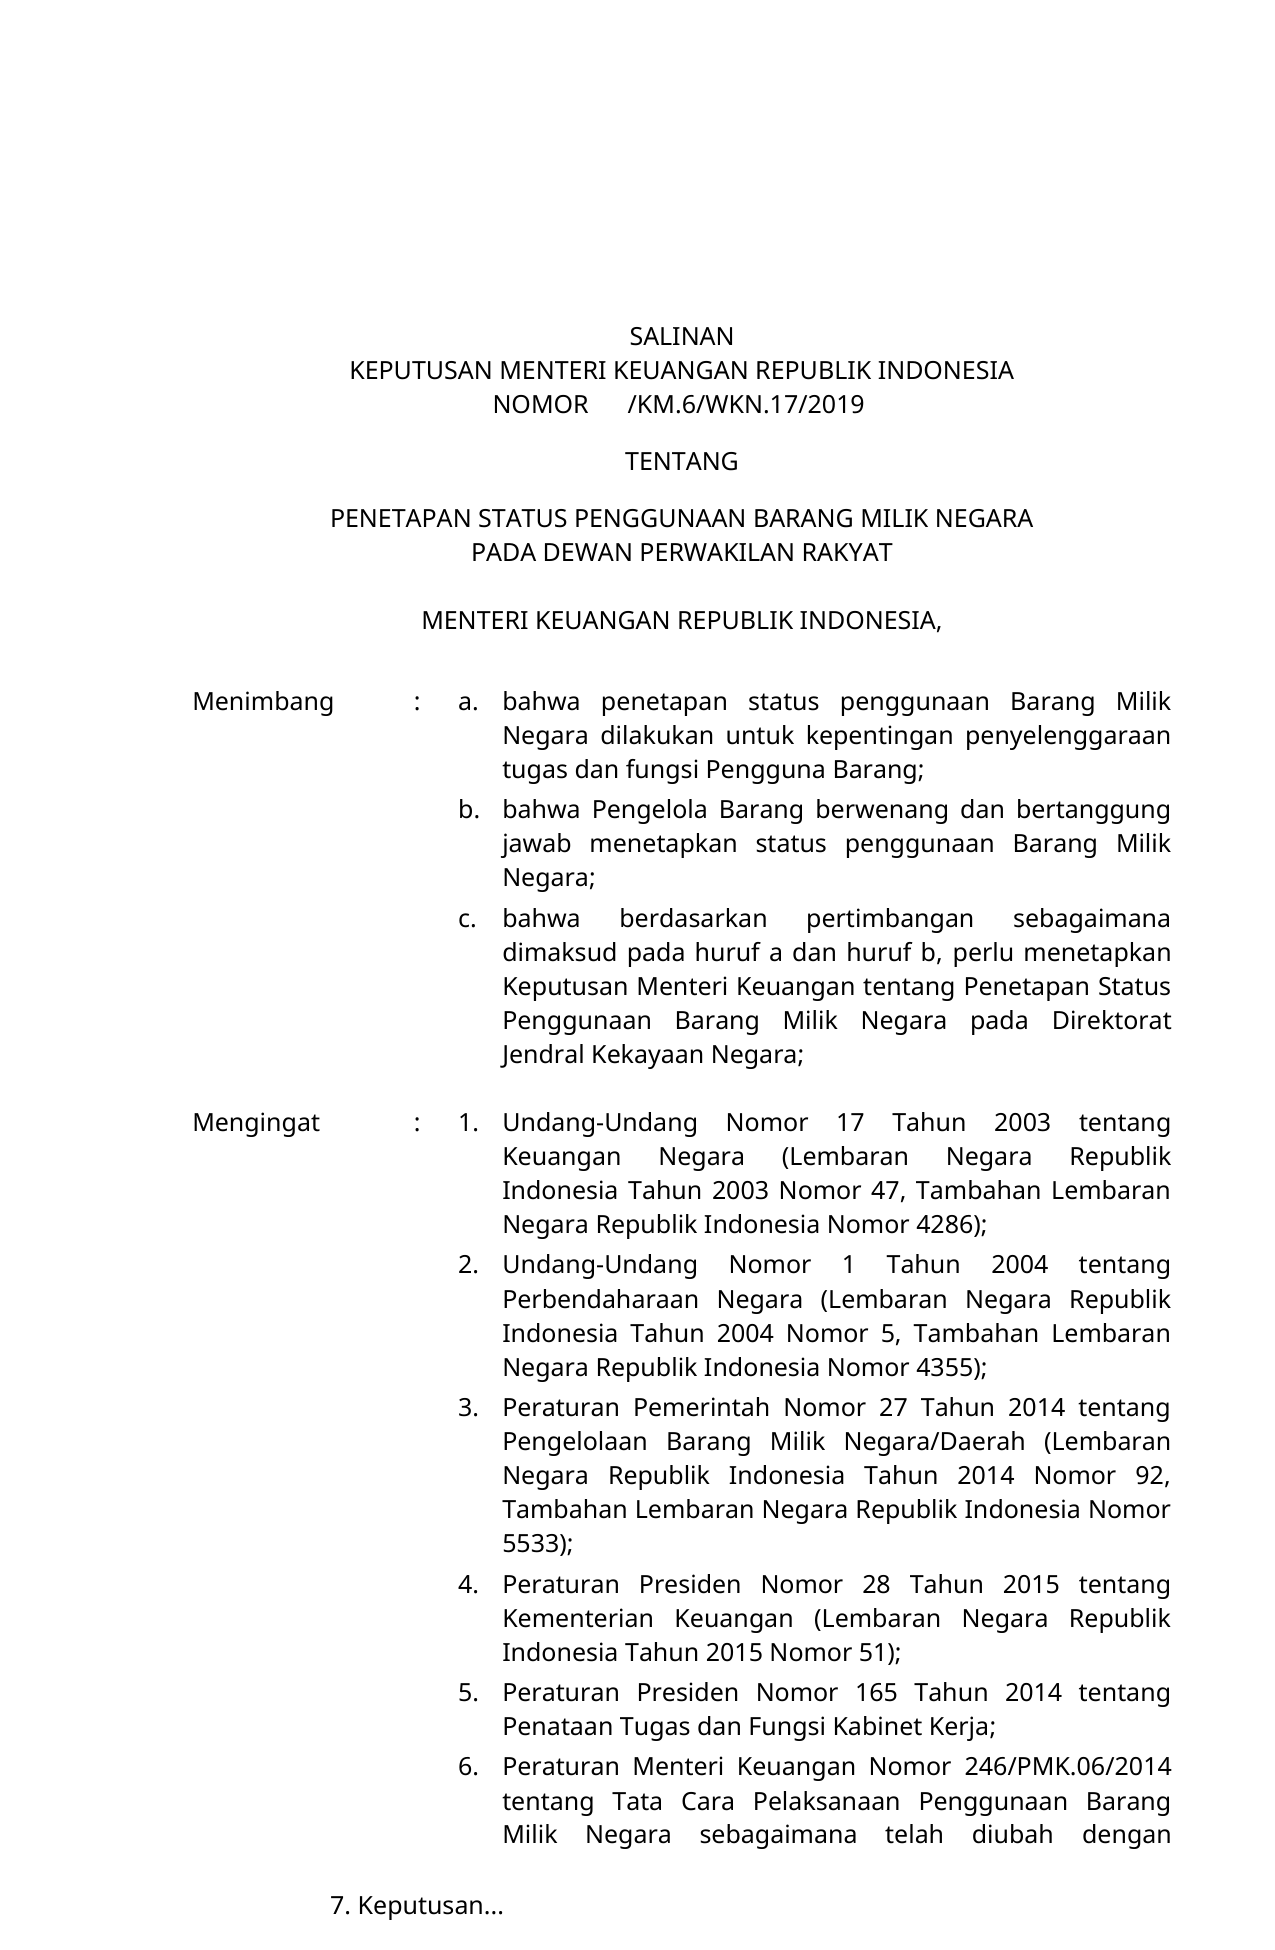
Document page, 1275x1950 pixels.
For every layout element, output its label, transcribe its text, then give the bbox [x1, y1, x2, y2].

text Mengingat : 1. Undang-Undang Nomor 17 Tahun 2003 tentang Keuangan Negara (Lembaran Negara Republik Indonesia Tahun 2003 Nomor 47, Tambahan Lembaran Negara Republik Indonesia Nomor 4286); [192, 1105, 1172, 1241]
text Menimbang : a. bahwa penetapan status penggunaan Barang Milik Negara dilakukan untuk kepentingan penyelenggaraan tugas dan fungsi Pengguna Barang; [192, 683, 1172, 786]
text 2. Undang-Undang Nomor 1 Tahun 2004 tentang Perbendaharaan Negara (Lembaran Negara Republik Indonesia Tahun 2004 Nomor 5, Tambahan Lembaran Negara Republik Indonesia Nomor 4355); [192, 1247, 1172, 1383]
text TENTANG [192, 444, 1172, 478]
text PADA DEWAN PERWAKILAN RAKYAT [192, 535, 1172, 569]
text c. bahwa berdasarkan pertimbangan sebagaimana dimaksud pada huruf a dan huruf b, perlu menetapkan Keputusan Menteri Keuangan tentang Penetapan Status Penggunaan Barang Milik Negara pada Direktorat Jendral Kekayaan Negara; [192, 900, 1172, 1071]
text b. bahwa Pengelola Barang berwenang dan bertanggung jawab menetapkan status penggunaan Barang Milik Negara; [192, 792, 1172, 894]
text NOMOR /KM.6/WKN.17/2019 [192, 387, 1172, 421]
text SALINAN [192, 319, 1172, 353]
text PENETAPAN STATUS PENGGUNAAN BARANG MILIK NEGARA [192, 501, 1172, 535]
text 5. Peraturan Presiden Nomor 165 Tahun 2014 tentang Penataan Tugas dan Fungsi Kabinet Kerja; [192, 1675, 1172, 1743]
text KEPUTUSAN MENTERI KEUANGAN REPUBLIK INDONESIA [192, 353, 1172, 387]
text 4. Peraturan Presiden Nomor 28 Tahun 2015 tentang Kementerian Keuangan (Lembaran Negara Republik Indonesia Tahun 2015 Nomor 51); [192, 1566, 1172, 1668]
text 3. Peraturan Pemerintah Nomor 27 Tahun 2014 tentang Pengelolaan Barang Milik Negara/Daerah (Lembaran Negara Republik Indonesia Tahun 2014 Nomor 92, Tambahan Lembaran Negara Republik Indonesia Nomor 5533); [192, 1390, 1172, 1560]
text MENTERI KEUANGAN REPUBLIK INDONESIA, [192, 603, 1172, 637]
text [458, 1749, 1172, 1851]
